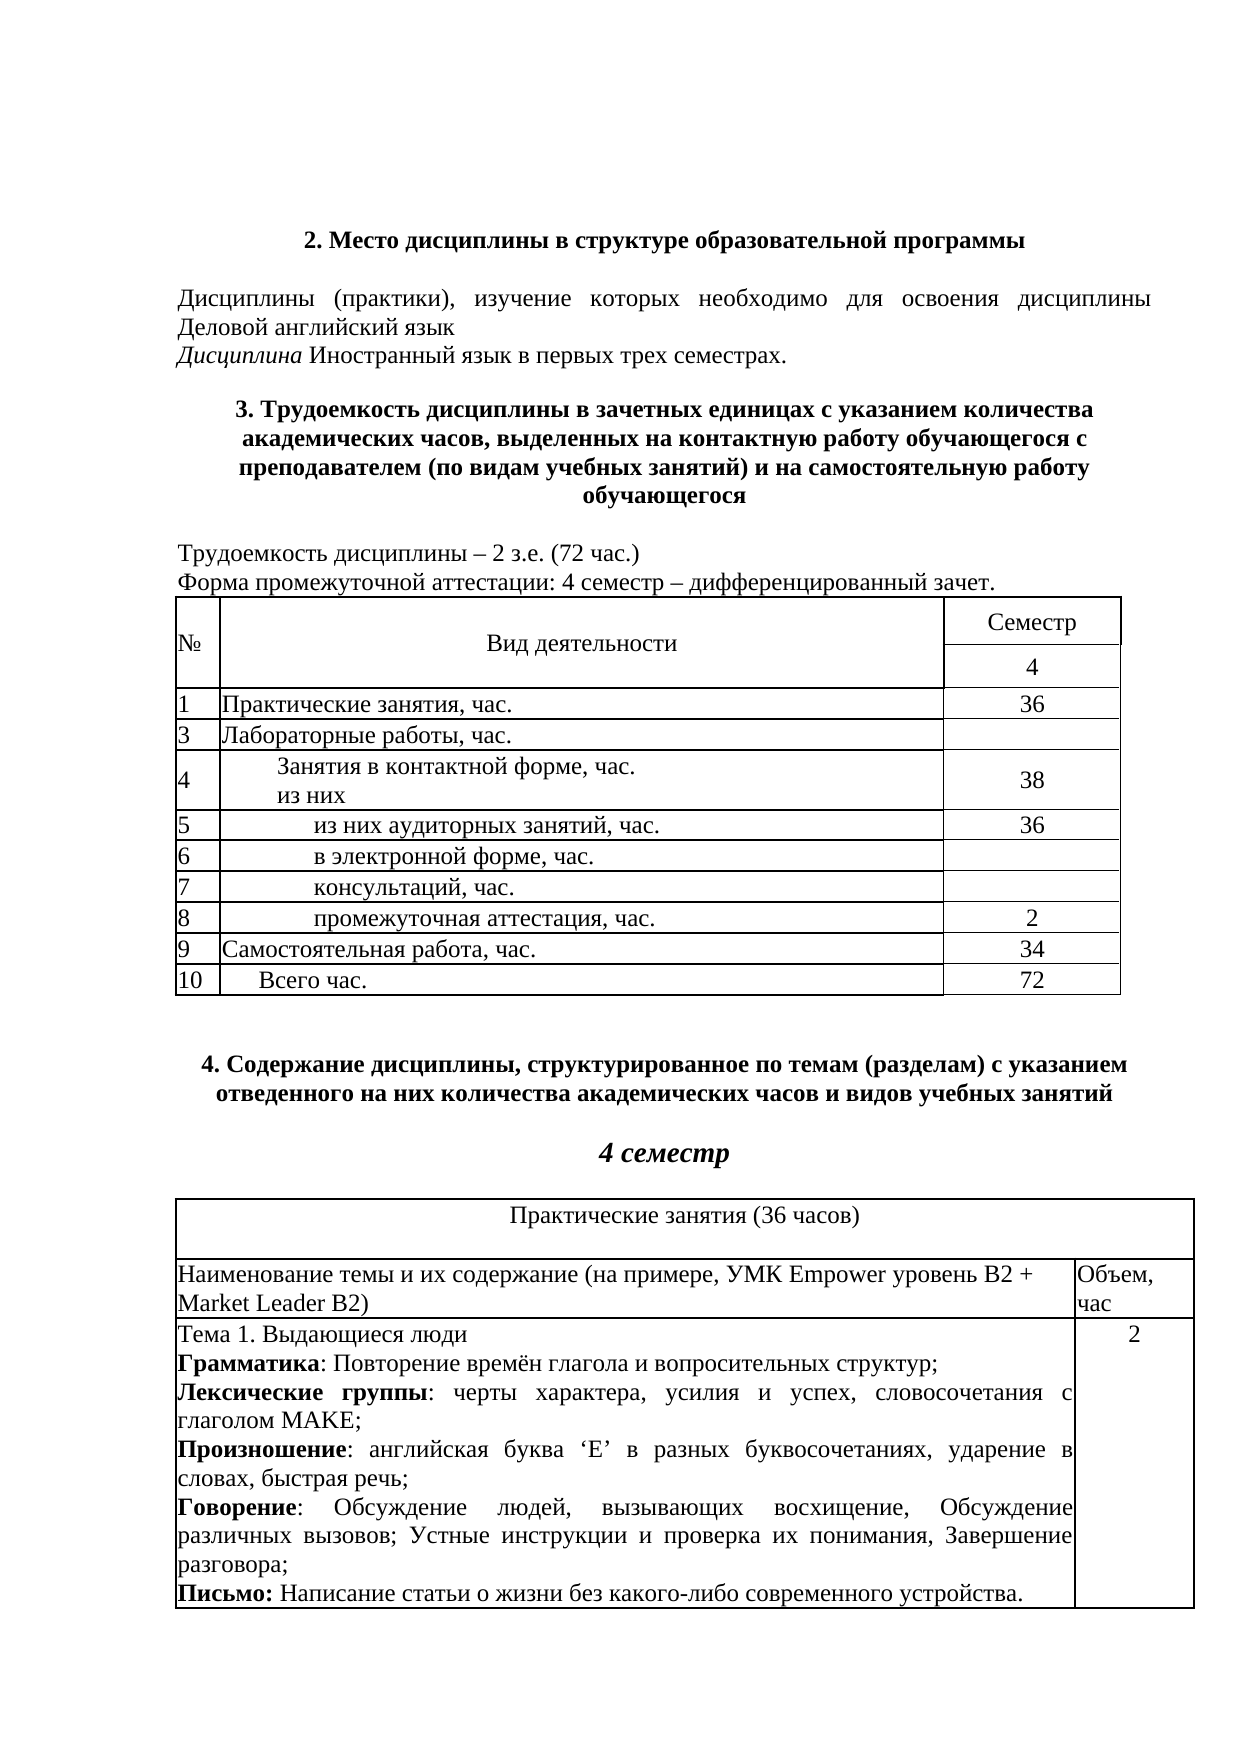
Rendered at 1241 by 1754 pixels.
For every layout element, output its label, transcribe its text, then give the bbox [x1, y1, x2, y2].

text 4 семестр [177, 1136, 1152, 1169]
table_cell Всего час. [221, 965, 943, 993]
text Форма промежуточной аттестации: 4 семестр – дифференцированный зачет. [177, 567, 1152, 596]
table_cell 10 [177, 965, 219, 993]
table_cell 4 [177, 751, 219, 808]
table_cell 5 [177, 811, 219, 839]
table_cell 2 [1076, 1319, 1193, 1607]
subtitle 4. Содержание дисциплины, структурированное по темам (разделам) с указанием отведенного на них количества академических часов и видов учебных занятий [177, 1049, 1152, 1107]
table_cell Тема 1. Выдающиеся люди Грамматика: Повторение времён глагола и вопросительных структур; Лексические группы: черты характера, усилия и успех, словосочетания с глаголом MAKE; Произношение: английская буква ‘Е’ в разных буквосочетаниях, ударение в словах, быстрая речь; Говорение: Обсуждение людей, вызывающих восхищение, Обсуждение различных вызовов; Устные инструкции и проверка их понимания, Завершение разговора; Письмо: Написание статьи о жизни без какого-либо современного устройства. [177, 1319, 1074, 1607]
table_cell 72 [944, 963, 1120, 993]
table_cell 2 [944, 901, 1120, 932]
table_cell 7 [177, 872, 219, 901]
table_header Практические занятия (36 часов) [177, 1200, 1193, 1257]
table_cell Объем, час [1076, 1260, 1193, 1317]
text Дисциплина Иностранный язык в первых трех семестрах. [177, 341, 1152, 369]
table_cell 3 [177, 720, 219, 749]
table_cell из них аудиторных занятий, час. [221, 811, 943, 839]
table_header Семестр [945, 598, 1120, 644]
subtitle 2. Место дисциплины в структуре образовательной программы [177, 226, 1152, 254]
table_cell Лабораторные работы, час. [221, 720, 943, 749]
table_cell [944, 839, 1120, 870]
table_cell 4 [945, 644, 1120, 687]
table_cell Практические занятия, час. [221, 689, 943, 718]
text Трудоемкость дисциплины – 2 з.е. (72 час.) [177, 538, 1152, 567]
table_cell консультаций, час. [221, 872, 943, 901]
text Дисциплины (практики), изучение которых необходимо для освоения дисциплины Деловой английский язык [177, 283, 1152, 341]
table_cell [944, 870, 1120, 901]
table_cell 34 [944, 932, 1120, 963]
table_cell Самостоятельная работа, час. [221, 934, 943, 963]
table_cell промежуточная аттестация, час. [221, 903, 943, 932]
table_cell 6 [177, 841, 219, 870]
table_cell 9 [177, 934, 219, 963]
table_cell 1 [177, 689, 219, 718]
table_header № [177, 598, 219, 687]
table_cell 8 [177, 903, 219, 932]
table_cell Занятия в контактной форме, час. из них [221, 751, 943, 808]
subtitle 3. Трудоемкость дисциплины в зачетных единицах с указанием количества академических часов, выделенных на контактную работу обучающегося с преподавателем (по видам учебных занятий) и на самостоятельную работу обучающегося [177, 394, 1152, 509]
table_header Вид деятельности [221, 598, 943, 687]
table_cell в электронной форме, час. [221, 841, 943, 870]
table_cell 38 [944, 749, 1120, 808]
table_cell 36 [944, 809, 1120, 839]
table_cell Наименование темы и их содержание (на примере, УМК Empower уровень В2 + Market Leader В2) [177, 1260, 1074, 1317]
table_cell 36 [944, 687, 1120, 718]
table_cell [944, 718, 1120, 749]
